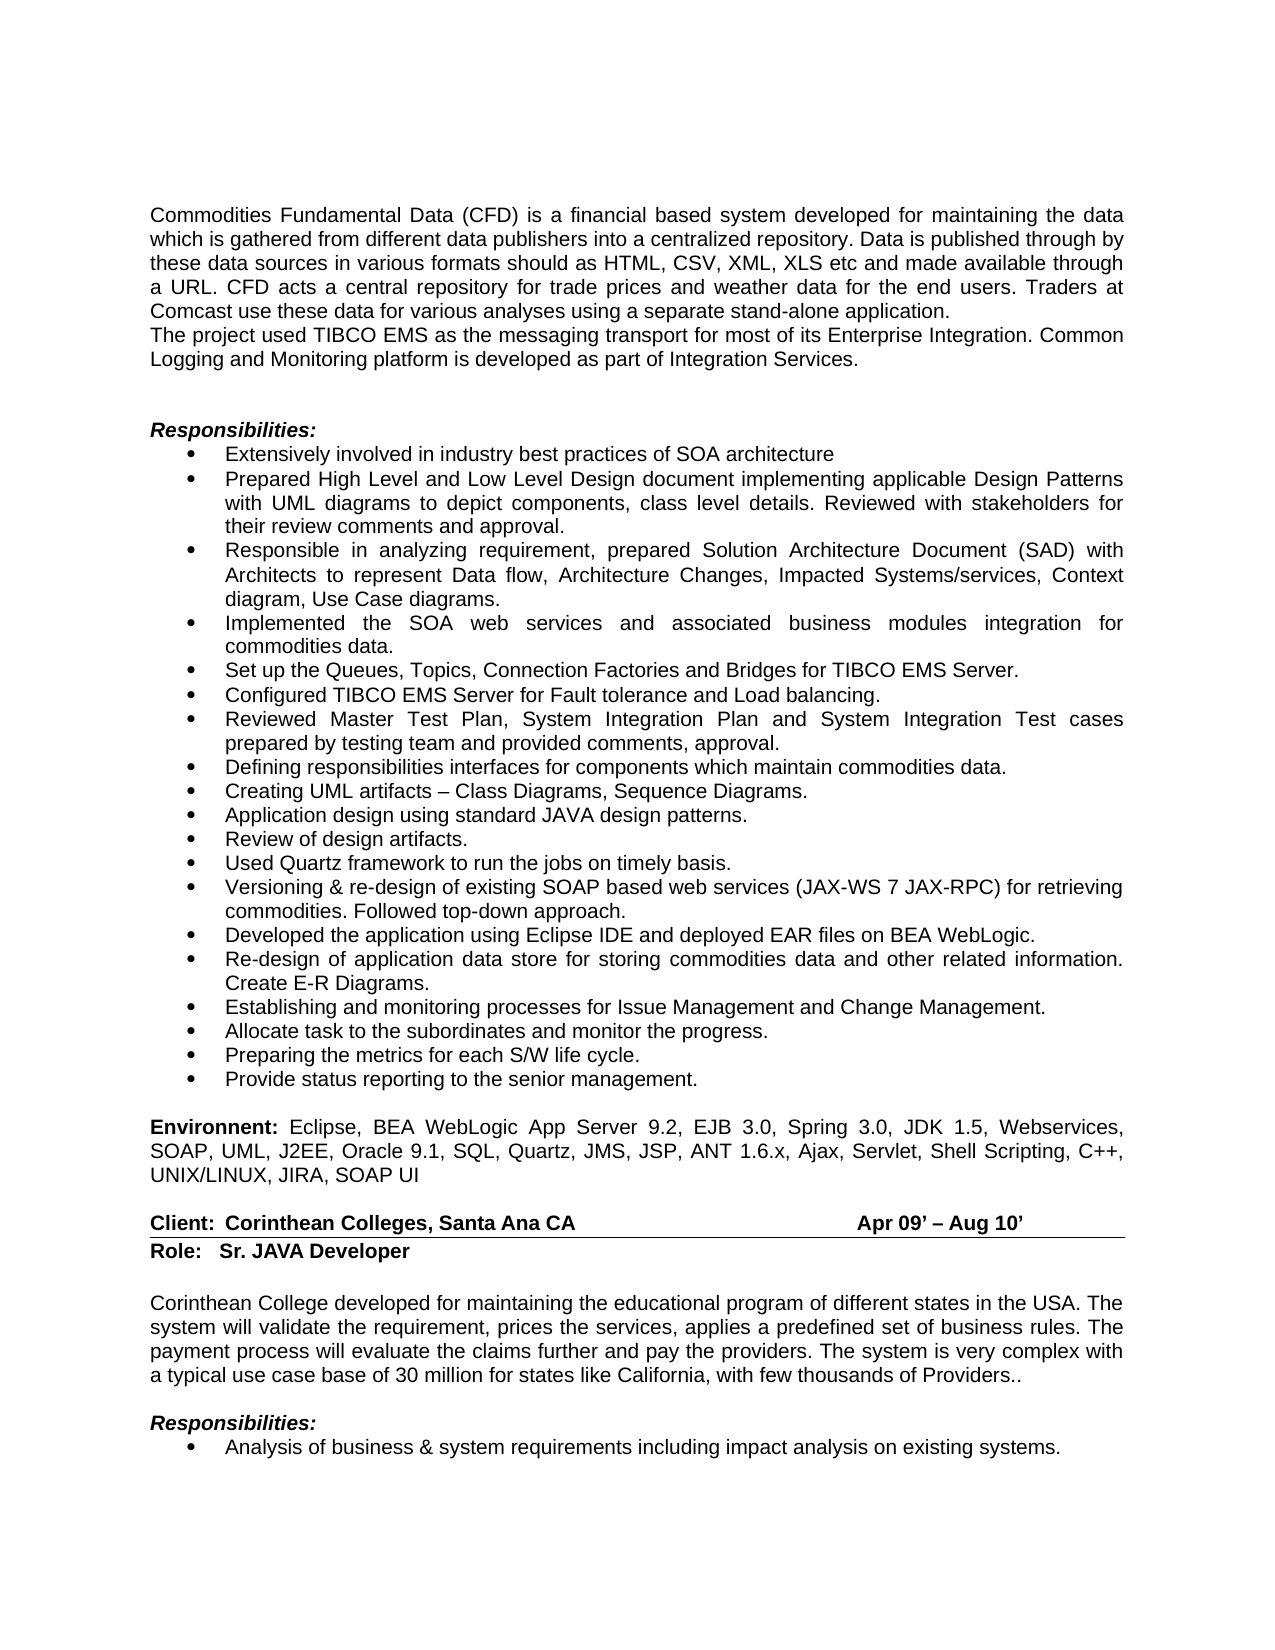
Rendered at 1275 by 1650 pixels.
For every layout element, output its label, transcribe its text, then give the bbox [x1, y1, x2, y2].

text Role: Sr. JAVA Developer [150, 1238, 1125, 1262]
list Creating UML artifacts – Class Diagrams, Sequence Diagrams. [187, 778, 1125, 803]
text Responsibilities: [150, 1411, 1125, 1435]
list Analysis of business & system requirements including impact analysis on existing systems. [187, 1435, 1125, 1459]
text Responsibilities: [150, 418, 1125, 442]
list Allocate task to the subordinates and monitor the progress. [187, 1019, 1125, 1043]
text The project used TIBCO EMS as the messaging transport for most of its Enterprise Integration. Common Logging and Monitoring platform is developed as part of Integration Services. [150, 322, 1125, 370]
list Re-design of application data store for storing commodities data and other related information. Create E-R Diagrams. [187, 947, 1125, 995]
text Corinthean College developed for maintaining the educational program of different states in the USA. The system will validate the requirement, prices the services, applies a predefined set of business rules. The payment process will evaluate the claims further and pay the providers. The system is very complex with a typical use case base of 30 million for states like California, with few thousands of Providers.. [150, 1291, 1125, 1387]
list Prepared High Level and Low Level Design document implementing applicable Design Patterns with UML diagrams to depict components, class level details. Reviewed with stakeholders for their review comments and approval. [187, 466, 1125, 538]
list Used Quartz framework to run the jobs on timely basis. [187, 851, 1125, 875]
list Set up the Queues, Topics, Connection Factories and Bridges for TIBCO EMS Server. [187, 658, 1125, 682]
text Commodities Fundamental Data (CFD) is a financial based system developed for maintaining the data which is gathered from different data publishers into a centralized repository. Data is published through by these data sources in various formats should as HTML, CSV, XML, XLS etc and made available through a URL. CFD acts a central repository for trade prices and weather data for the end users. Traders at Comcast use these data for various analyses using a separate stand-alone application. [150, 203, 1125, 322]
list Defining responsibilities interfaces for components which maintain commodities data. [187, 754, 1125, 778]
list Reviewed Master Test Plan, System Integration Plan and System Integration Test cases prepared by testing team and provided comments, approval. [187, 706, 1125, 754]
text Environnent: Eclipse, BEA WebLogic App Server 9.2, EJB 3.0, Spring 3.0, JDK 1.5, Webservices, SOAP, UML, J2EE, Oracle 9.1, SQL, Quartz, JMS, JSP, ANT 1.6.x, Ajax, Servlet, Shell Scripting, C++, UNIX/LINUX, JIRA, SOAP UI [150, 1115, 1125, 1187]
text Client: Corinthean Colleges, Santa Ana CA Apr 09’ – Aug 10’ [150, 1211, 1125, 1237]
list Provide status reporting to the senior management. [187, 1067, 1125, 1091]
list Application design using standard JAVA design patterns. [187, 803, 1125, 827]
list Preparing the metrics for each S/W life cycle. [187, 1043, 1125, 1067]
list Implemented the SOA web services and associated business modules integration for commodities data. [187, 610, 1125, 658]
list Configured TIBCO EMS Server for Fault tolerance and Load balancing. [187, 682, 1125, 706]
list Responsible in analyzing requirement, prepared Solution Architecture Document (SAD) with Architects to represent Data flow, Architecture Changes, Impacted Systems/services, Context diagram, Use Case diagrams. [187, 538, 1125, 610]
list Establishing and monitoring processes for Issue Management and Change Management. [187, 995, 1125, 1019]
list Versioning & re-design of existing SOAP based web services (JAX-WS 7 JAX-RPC) for retrieving commodities. Followed top-down approach. [187, 875, 1125, 923]
list Extensively involved in industry best practices of SOA architecture [187, 442, 1125, 466]
list Review of design artifacts. [187, 827, 1125, 851]
list Developed the application using Eclipse IDE and deployed EAR files on BEA WebLogic. [187, 923, 1125, 947]
